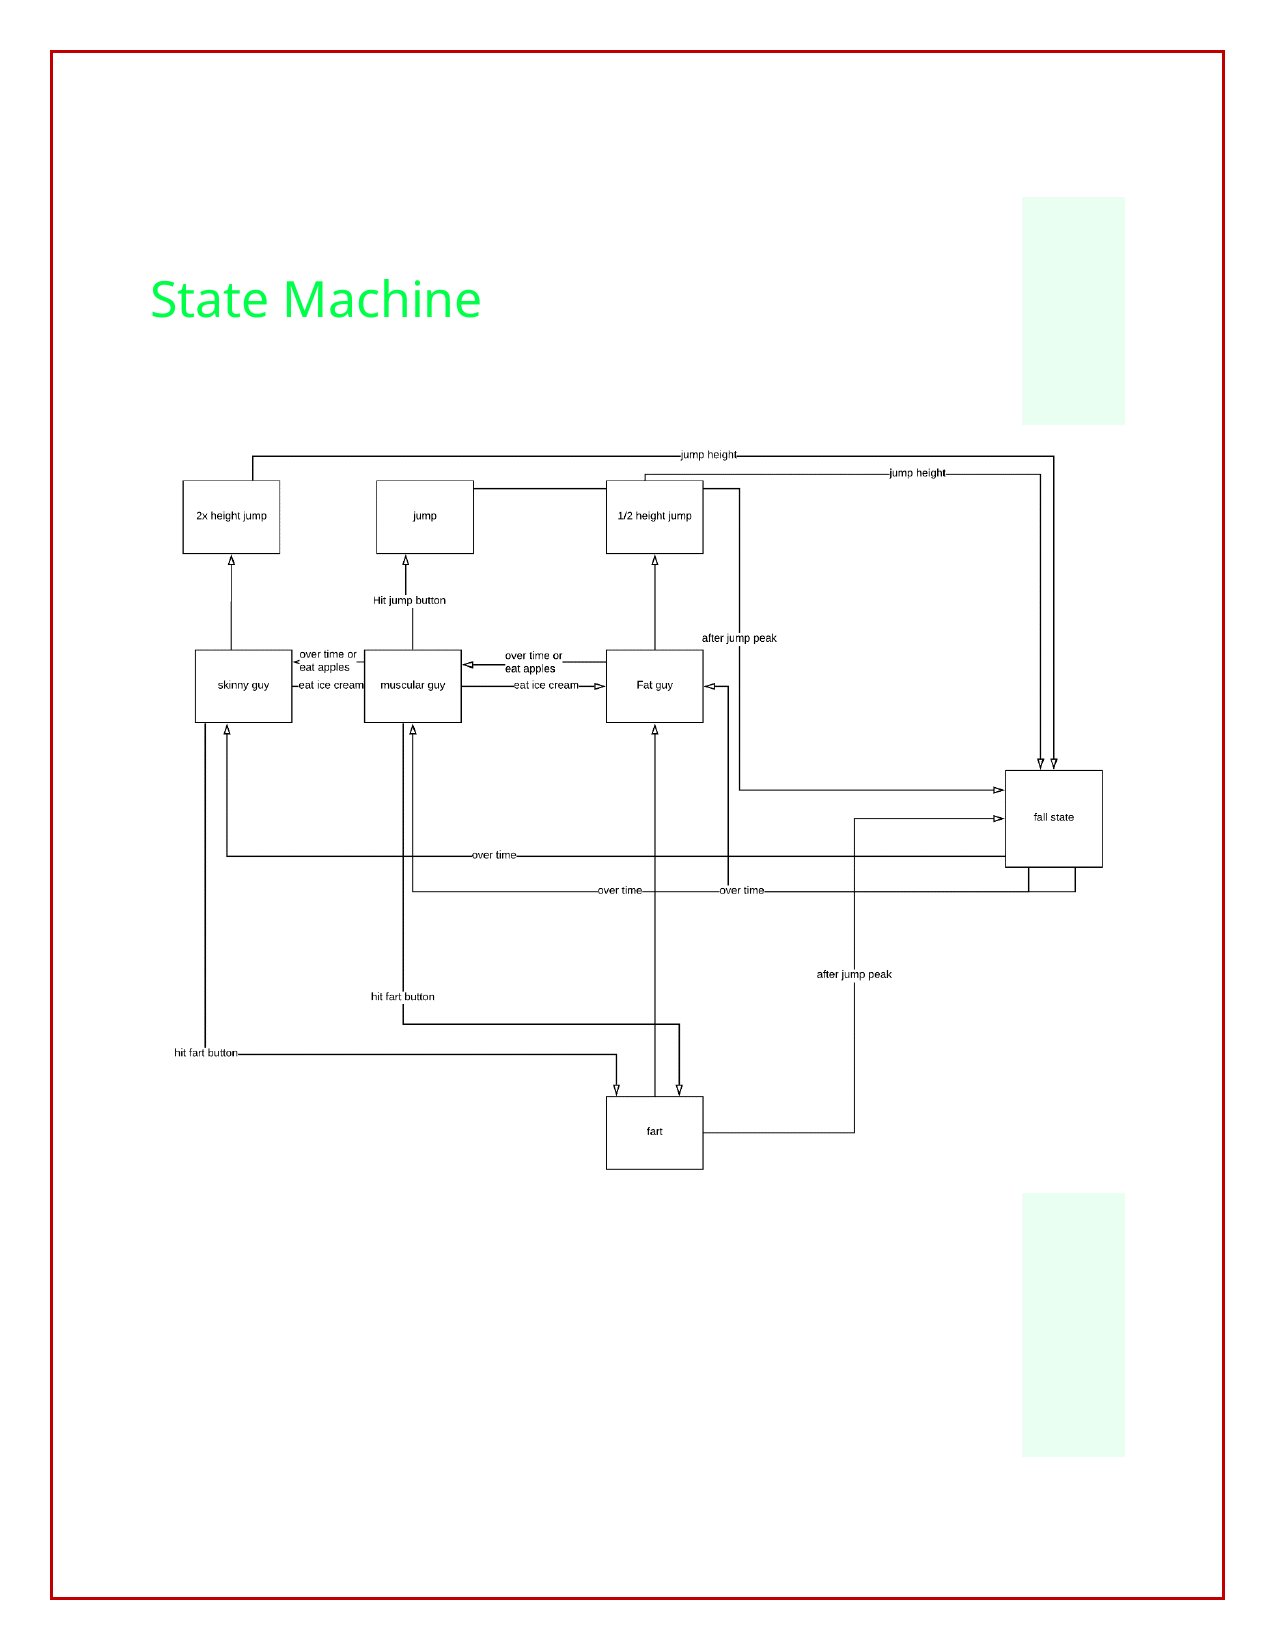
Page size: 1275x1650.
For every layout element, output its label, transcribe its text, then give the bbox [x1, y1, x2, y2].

subtitle State Machine [150, 264, 1125, 332]
picture [150, 425, 1125, 1193]
